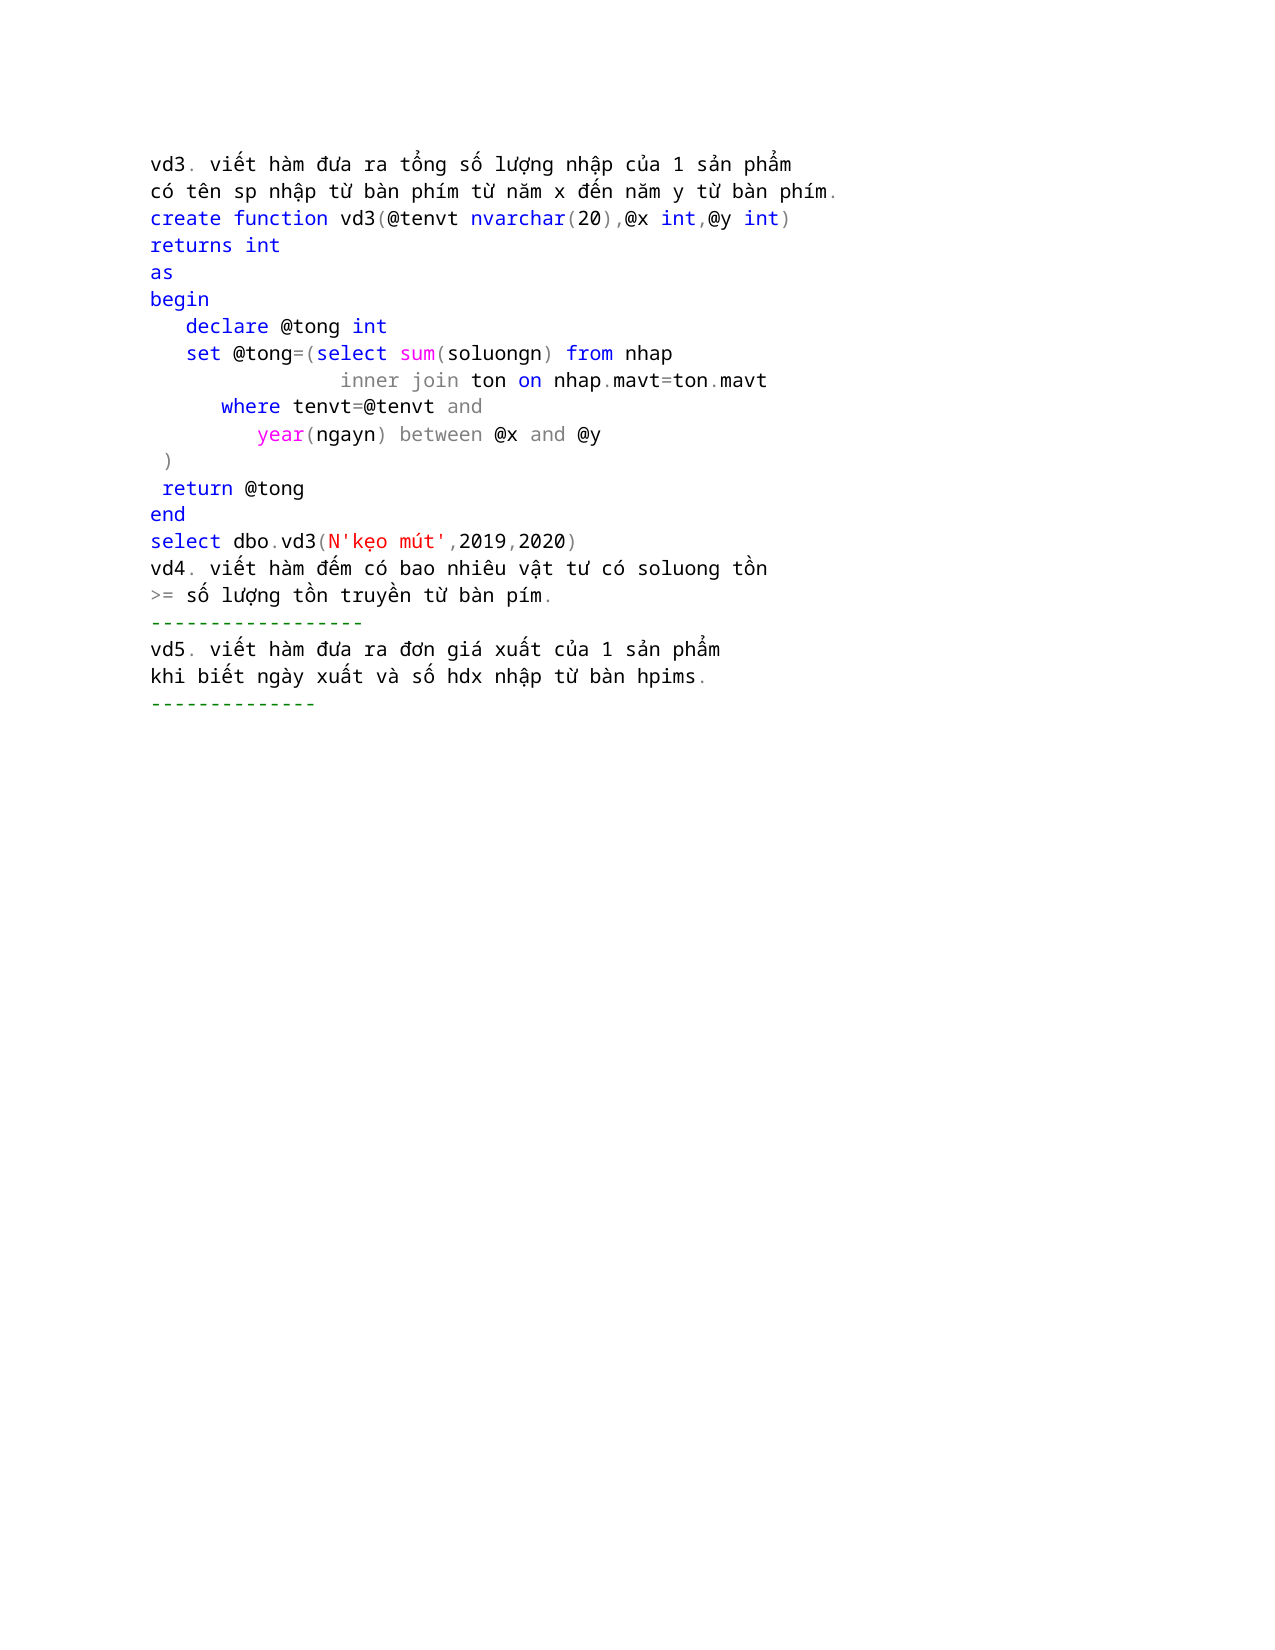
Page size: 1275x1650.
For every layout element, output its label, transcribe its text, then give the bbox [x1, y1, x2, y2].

text as [150, 258, 1125, 285]
text vd3. viết hàm đưa ra tổng số lượng nhập của 1 sản phẩm [150, 150, 1125, 177]
text create function vd3(@tenvt nvarchar(20),@x int,@y int) [150, 204, 1125, 231]
text ------------------ [150, 609, 1125, 636]
text set @tong=(select sum(soluongn) from nhap [150, 339, 1125, 366]
text select dbo.vd3(N'kẹo mút',2019,2020) [150, 528, 1125, 555]
text >= số lượng tồn truyền từ bàn pím. [150, 582, 1125, 609]
text begin [150, 285, 1125, 312]
text return @tong [150, 474, 1125, 501]
text vd4. viết hàm đếm có bao nhiêu vật tư có soluong tồn [150, 555, 1125, 582]
text returns int [150, 231, 1125, 258]
text year(ngayn) between @x and @y [150, 420, 1125, 447]
text -------------- [150, 689, 1125, 717]
text where tenvt=@tenvt and [150, 393, 1125, 420]
text có tên sp nhập từ bàn phím từ năm x đến năm y từ bàn phím. [150, 177, 1125, 204]
text khi biết ngày xuất và số hdx nhập từ bàn hpims. [150, 663, 1125, 689]
text vd5. viết hàm đưa ra đơn giá xuất của 1 sản phẩm [150, 636, 1125, 663]
text inner join ton on nhap.mavt=ton.mavt [150, 366, 1125, 393]
text ) [150, 447, 1125, 474]
text declare @tong int [150, 312, 1125, 339]
text end [150, 501, 1125, 528]
